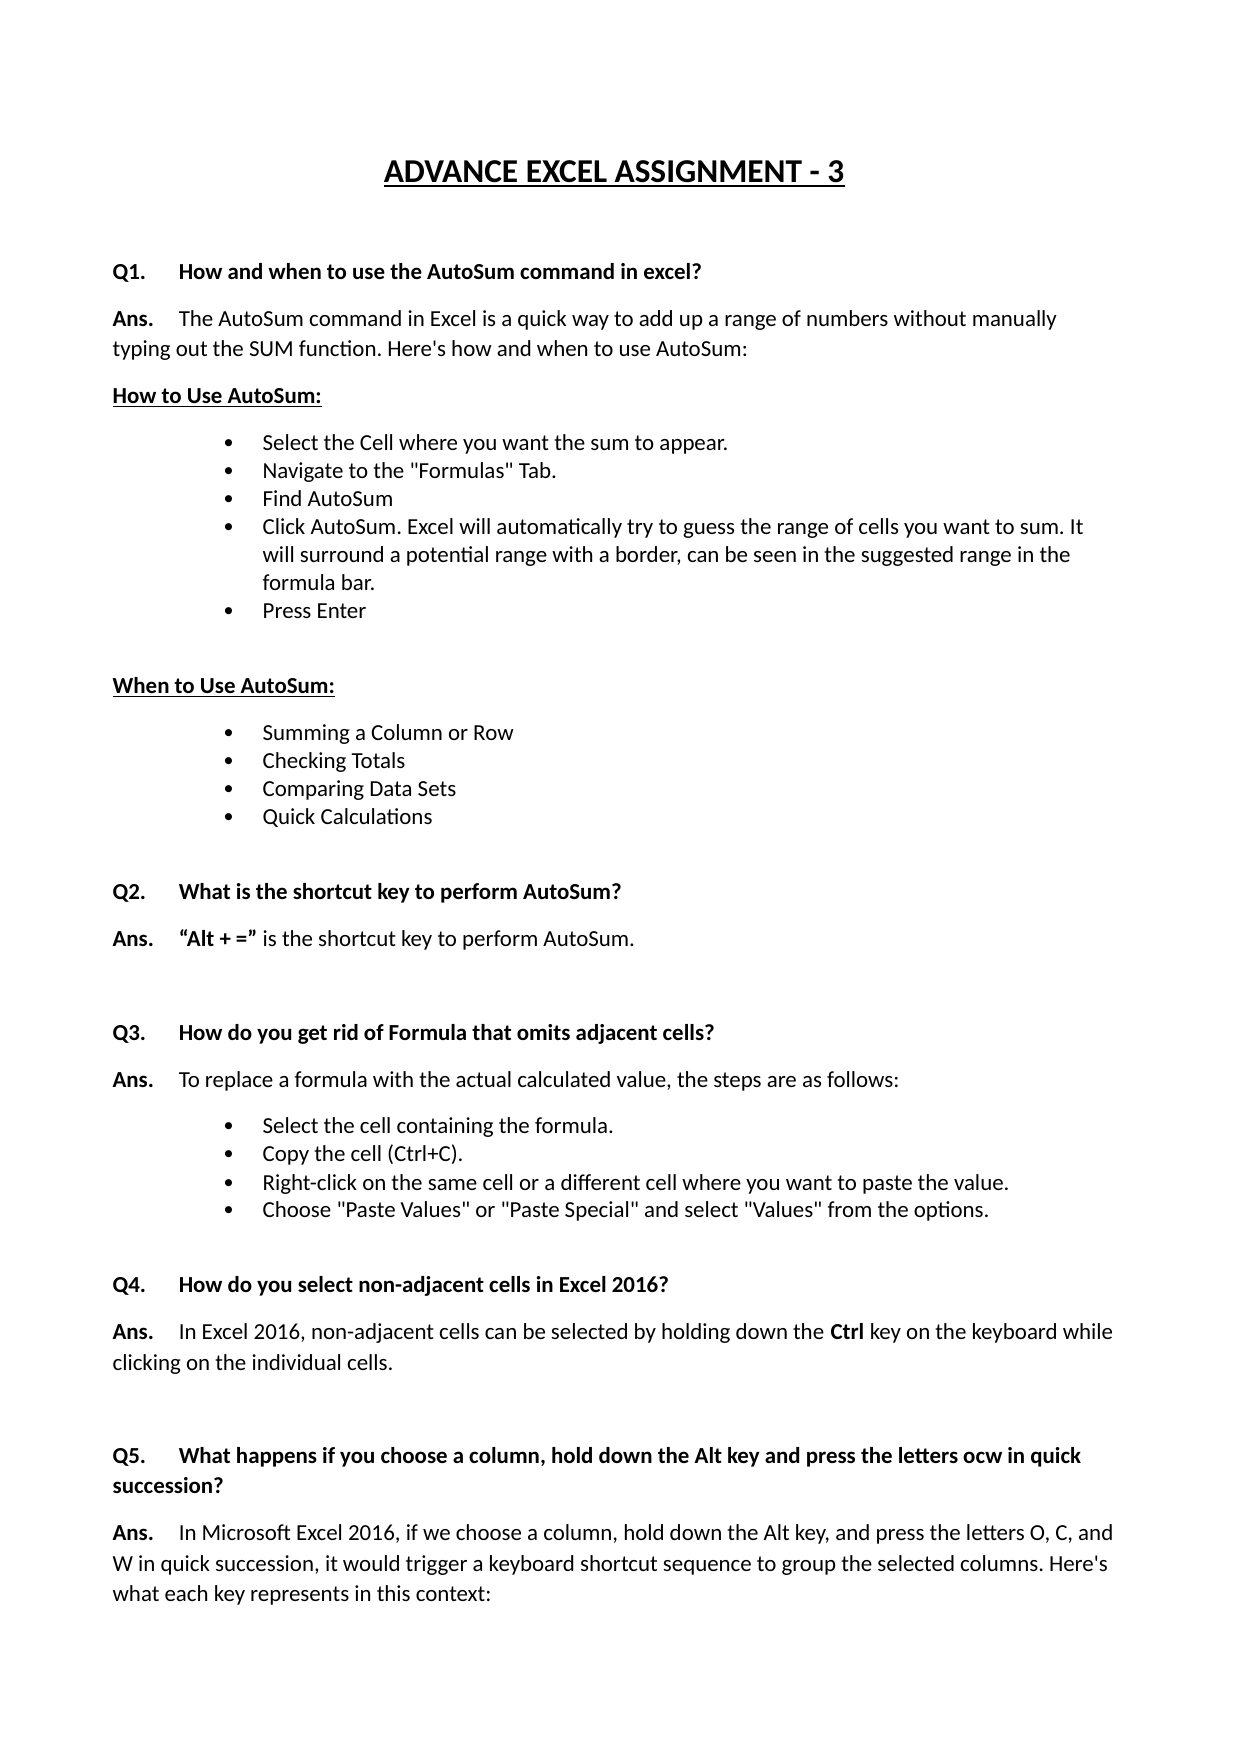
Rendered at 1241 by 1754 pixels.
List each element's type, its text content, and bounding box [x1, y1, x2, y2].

list Copy the cell (Ctrl+C). [225, 1139, 1116, 1168]
list Right-click on the same cell or a different cell where you want to paste the value. [225, 1168, 1116, 1196]
list Checking Totals [225, 746, 1116, 774]
text Q1. How and when to use the AutoSum command in excel? [112, 257, 1116, 286]
text Ans. “Alt + =” is the shortcut key to perform AutoSum. [112, 924, 1116, 952]
list Click AutoSum. Excel will automatically try to guess the range of cells you want to sum. It will surround a potential range with a border, can be seen in the suggested range in the formula bar. [225, 512, 1116, 596]
text ADVANCE EXCEL ASSIGNMENT - 3 [112, 150, 1116, 191]
list Select the cell containing the formula. [225, 1112, 1116, 1139]
text Q4. How do you select non-adjacent cells in Excel 2016? [112, 1271, 1116, 1298]
list Comparing Data Sets [225, 774, 1116, 802]
text How to Use AutoSum: [112, 381, 1116, 409]
text Q3. How do you get rid of Formula that omits adjacent cells? [112, 1018, 1116, 1046]
text When to Use AutoSum: [112, 671, 1116, 699]
list Summing a Column or Row [225, 718, 1116, 746]
text Q5. What happens if you choose a column, hold down the Alt key and press the letters ocw in quick succession? [112, 1441, 1116, 1499]
list Choose "Paste Values" or "Paste Special" and select "Values" from the options. [225, 1196, 1116, 1224]
list Select the Cell where you want the sum to appear. [225, 428, 1116, 456]
text Ans. To replace a formula with the actual calculated value, the steps are as follows: [112, 1065, 1116, 1093]
list Navigate to the "Formulas" Tab. [225, 456, 1116, 484]
text Q2. What is the shortcut key to perform AutoSum? [112, 877, 1116, 905]
text Ans. In Excel 2016, non-adjacent cells can be selected by holding down the Ctrl key on the keyboard while clicking on the individual cells. [112, 1317, 1116, 1376]
text Ans. In Microsoft Excel 2016, if we choose a column, hold down the Alt key, and press the letters O, C, and W in quick succession, it would trigger a keyboard shortcut sequence to group the selected columns. Here's what each key represents in this context: [112, 1518, 1116, 1607]
list Quick Calculations [225, 802, 1116, 830]
list Press Enter [225, 596, 1116, 624]
list Find AutoSum [225, 484, 1116, 512]
text Ans. The AutoSum command in Excel is a quick way to add up a range of numbers without manually typing out the SUM function. Here's how and when to use AutoSum: [112, 304, 1116, 363]
